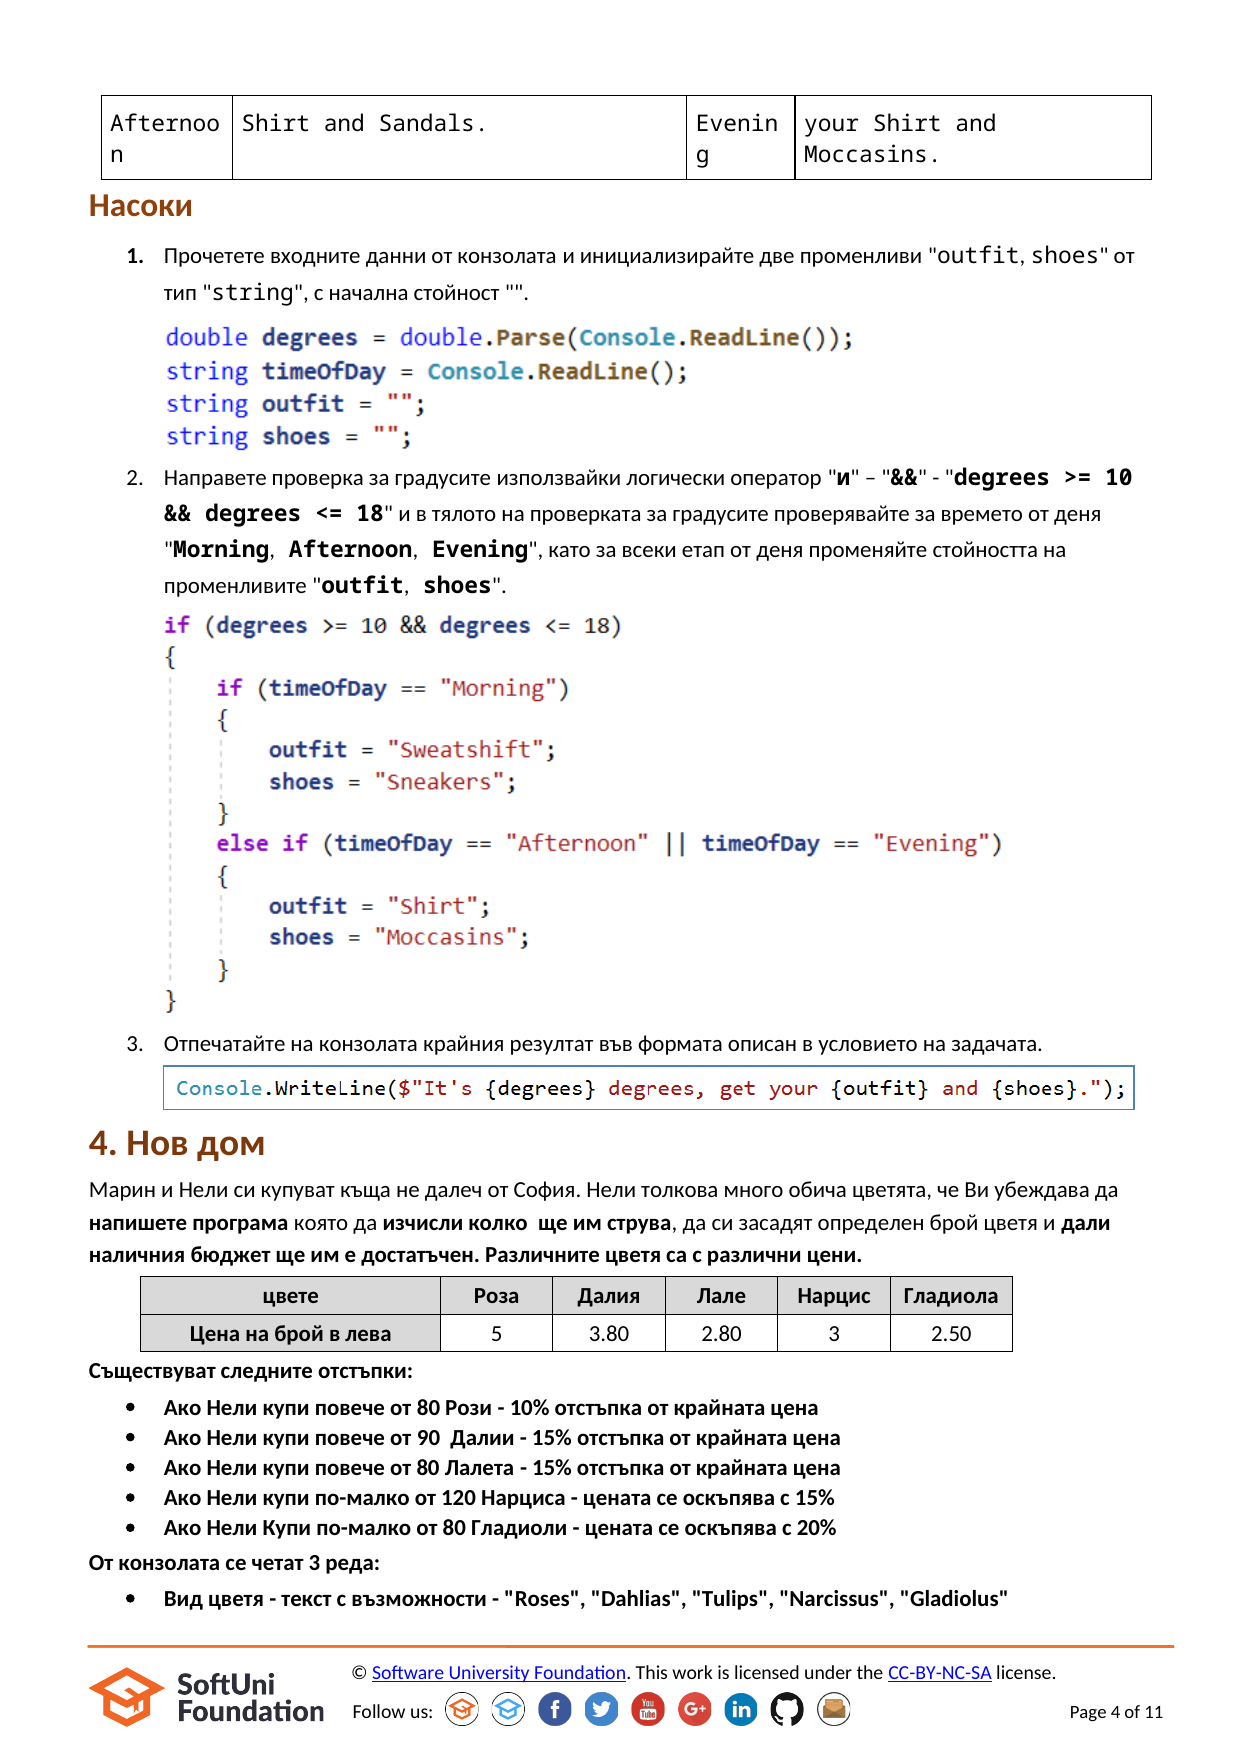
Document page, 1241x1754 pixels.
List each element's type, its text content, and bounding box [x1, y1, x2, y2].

list Ако Нели купи по-малко от 120 Нарциса - цената се оскъпява с 15% [126, 1483, 1163, 1511]
picture [748, 1693, 758, 1703]
picture [162, 323, 858, 453]
list Отпечатайте на конзолата крайния резултат във формата описан в условието на задачата. [126, 1029, 1163, 1057]
list Ако Нели купи повече от 80 Лалета - 15% отстъпка от крайната цена [126, 1453, 1163, 1481]
table_cell 22 Afternoon [102, 96, 232, 179]
list Направете проверка за градусите използвайки логически оператор "и" – "&&" - "degrees >= 10 && degrees <= 18" и в тялото на проверката за градусите проверявайте за времето от деня "Morning, Afternoon, Evening", като за всеки етап от деня променяйте стойността на променливите "outfit, shoes". [126, 461, 1163, 600]
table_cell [796, 96, 1151, 179]
subtitle Насоки [89, 184, 1163, 225]
picture [748, 1716, 758, 1726]
picture [631, 1692, 665, 1726]
table_header Далия [553, 1277, 665, 1314]
list Ако Нели Купи по-малко от 80 Гладиоли - цената се оскъпява с 20% [126, 1513, 1163, 1541]
picture [724, 1693, 734, 1703]
picture [770, 1692, 804, 1726]
table_cell 28 Evening [687, 96, 794, 179]
picture [739, 1707, 750, 1717]
table_cell 3.80 [553, 1315, 665, 1351]
list Вид цветя - текст с възможности - "Roses", "Dahlias", "Tulips", "Narcissus", "Gladiolus" [126, 1584, 1163, 1612]
picture [162, 609, 1006, 1021]
table_header Лале [666, 1277, 777, 1314]
list Ако Нели купи повече от 90 Далии - 15% отстъпка от крайната цена [126, 1423, 1163, 1451]
picture [445, 1692, 479, 1726]
text Съществуват следните отстъпки: [89, 1356, 1163, 1384]
picture [678, 1692, 712, 1726]
list Прочетете входните данни от конзолата и инициализирайте две променливи "outfit, shoes" от тип "string", с начална стойност "". [126, 239, 1163, 307]
table_header Роза [441, 1277, 552, 1314]
table_cell 2.50 [891, 1315, 1012, 1351]
table_cell 5 [441, 1315, 552, 1351]
subtitle Нов дом [89, 1119, 1163, 1164]
table_header Гладиола [891, 1277, 1012, 1314]
text От конзолата се четат 3 реда: [89, 1548, 1163, 1576]
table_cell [233, 96, 686, 179]
picture [88, 1667, 324, 1727]
picture [724, 1716, 734, 1726]
picture [491, 1692, 525, 1726]
table_cell Цена на брой в лева [141, 1315, 440, 1351]
table_cell 2.80 [666, 1315, 777, 1351]
table_header цвете [141, 1277, 440, 1314]
table_header Нарцис [778, 1277, 890, 1314]
table_cell 3 [778, 1315, 890, 1351]
picture [538, 1692, 572, 1726]
list Ако Нели купи повече от 80 Рози - 10% отстъпка от крайната цена [126, 1393, 1163, 1421]
picture [817, 1692, 851, 1726]
picture [164, 1067, 1133, 1109]
picture [585, 1692, 618, 1726]
text Марин и Нели си купуват къща не далеч от София. Нели толкова много обича цветята, че Ви убеждава да напишете програма която да изчисли колко ще им струва, да си засадят определен брой цветя и дали наличния бюджет ще им е достатъчен. Различните цветя са с различни цени. [89, 1176, 1163, 1268]
